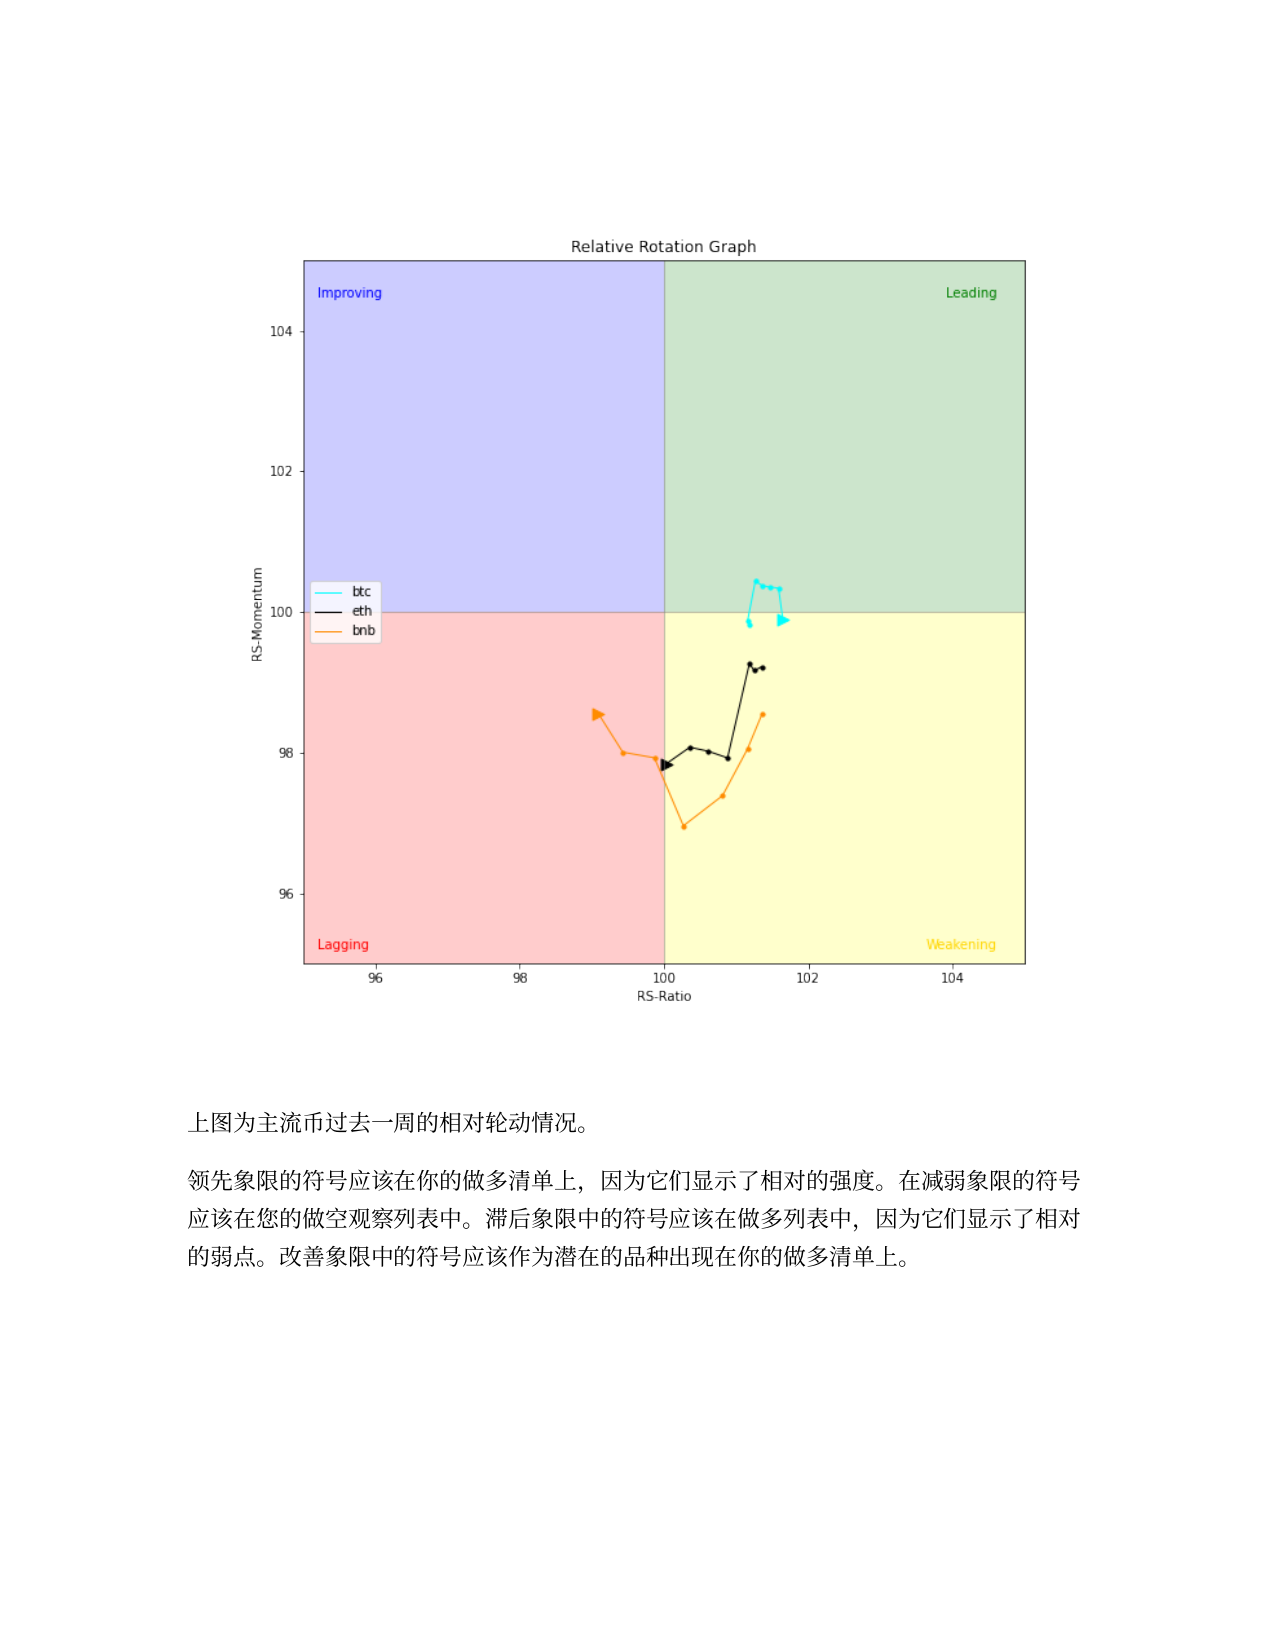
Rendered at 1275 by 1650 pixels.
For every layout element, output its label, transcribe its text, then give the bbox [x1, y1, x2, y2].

text 上图为主流币过去一周的相对轮动情况。 [187, 1105, 1087, 1138]
picture [187, 150, 1118, 1080]
text 领先象限的符号应该在你的做多清单上，因为它们显示了相对的强度。在减弱象限的符号应该在您的做空观察列表中。滞后象限中的符号应该在做多列表中，因为它们显示了相对的弱点。改善象限中的符号应该作为潜在的品种出现在你的做多清单上。 [187, 1163, 1087, 1272]
